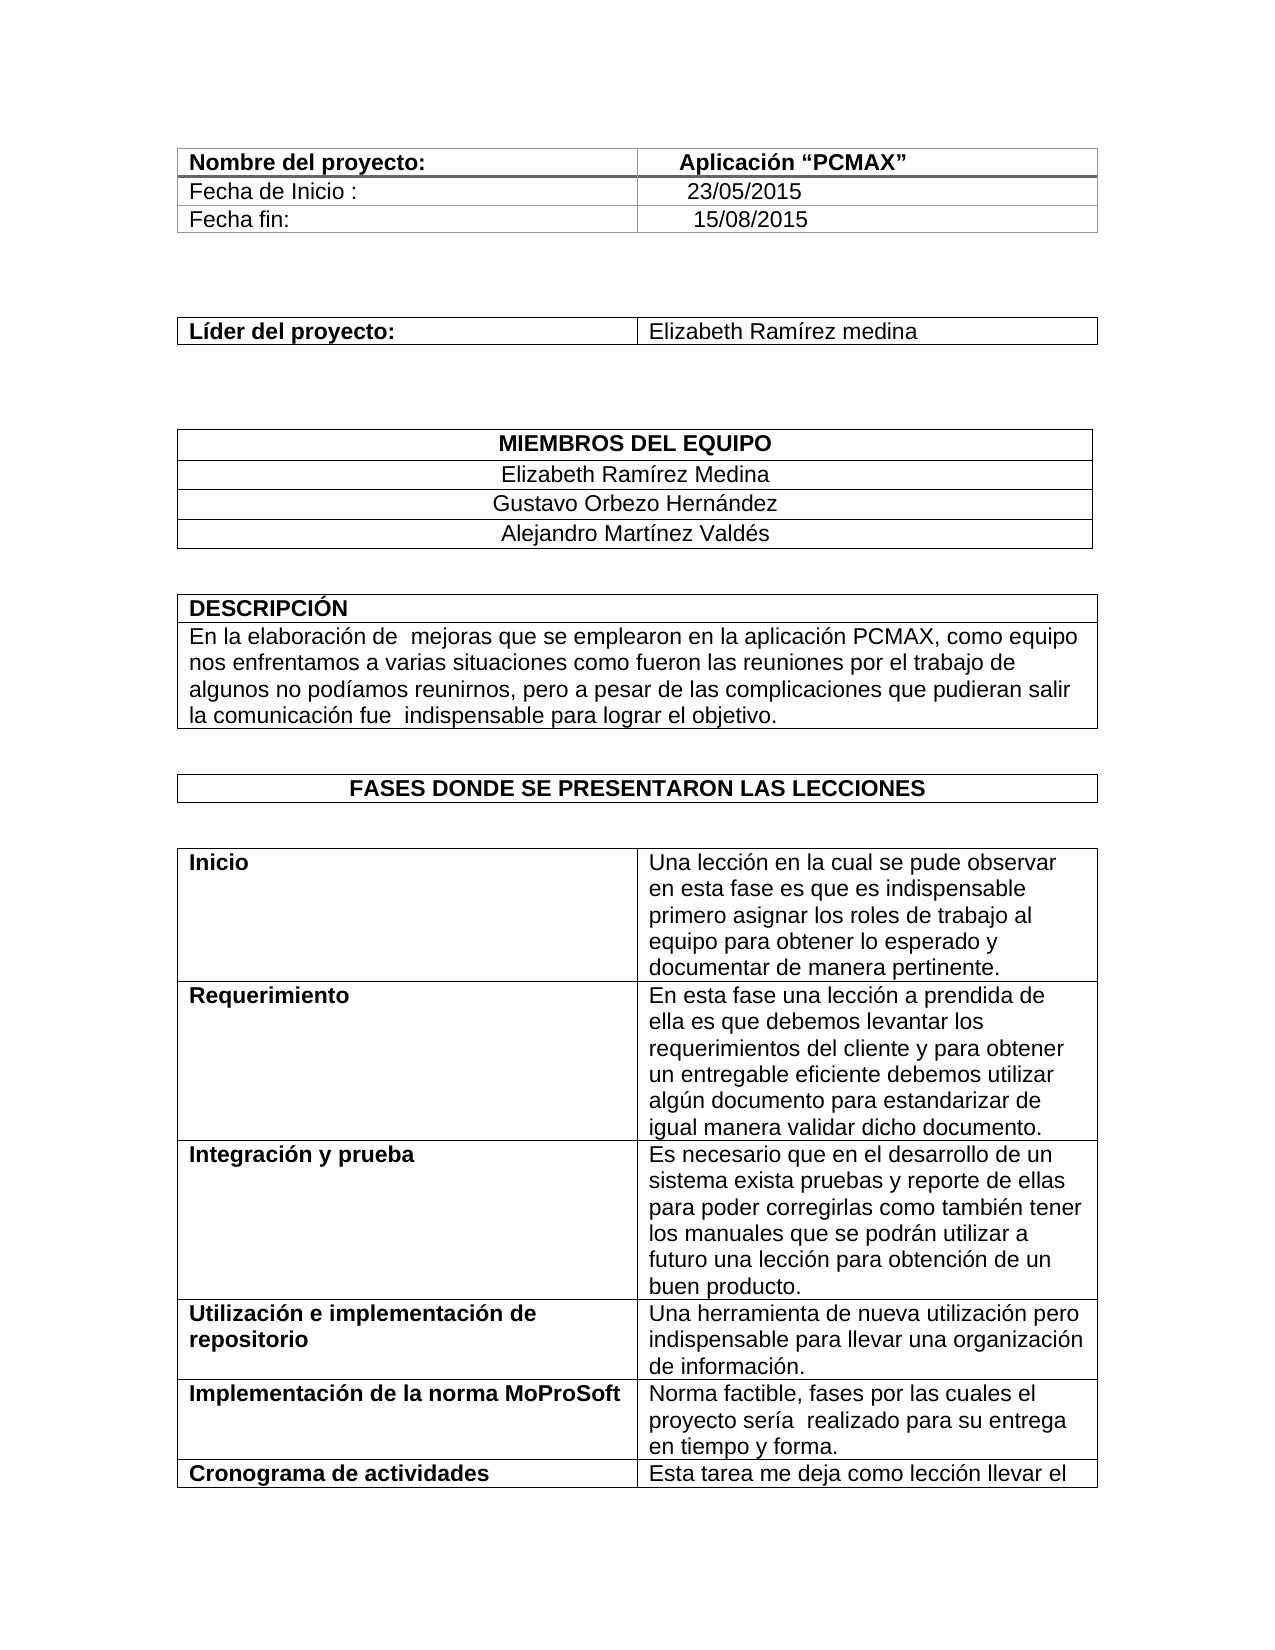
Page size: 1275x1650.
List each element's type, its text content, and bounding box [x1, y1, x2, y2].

table_header Una lección en la cual se pude observar en esta fase es que es indispensable primero asignar los roles de trabajo al equipo para obtener lo esperado y documentar de manera pertinente. [638, 849, 1097, 981]
table_cell Requerimiento [178, 982, 637, 1140]
table_cell Alejandro Martínez Valdés [178, 520, 1092, 548]
table_cell 23/05/2015 [638, 178, 1097, 204]
table_cell Implementación de la norma MoProSoft [178, 1380, 637, 1459]
table_cell Fecha de Inicio : [178, 178, 637, 204]
table_header MIEMBROS DEL EQUIPO [178, 430, 1092, 460]
table_cell 15/08/2015 [638, 206, 1097, 232]
table_cell Integración y prueba [178, 1141, 637, 1299]
table_header Aplicación “PCMAX” [638, 149, 1097, 175]
table_header FASES DONDE SE PRESENTARON LAS LECCIONES [178, 775, 1097, 802]
table_header Inicio [178, 849, 637, 981]
table_cell En la elaboración de mejoras que se emplearon en la aplicación PCMAX, como equipo nos enfrentamos a varias situaciones como fueron las reuniones por el trabajo de algunos no podíamos reunirnos, pero a pesar de las complicaciones que pudieran salir la comunicación fue indispensable para lograr el objetivo. [178, 623, 1097, 728]
table_cell Norma factible, fases por las cuales el proyecto sería realizado para su entrega en tiempo y forma. [638, 1380, 1097, 1459]
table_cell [638, 1460, 1097, 1487]
table_cell En esta fase una lección a prendida de ella es que debemos levantar los requerimientos del cliente y para obtener un entregable eficiente debemos utilizar algún documento para estandarizar de igual manera validar dicho documento. [638, 982, 1097, 1140]
table_header Elizabeth Ramírez medina [638, 318, 1097, 344]
table_cell Una herramienta de nueva utilización pero indispensable para llevar una organización de información. [638, 1300, 1097, 1379]
table_header Líder del proyecto: [178, 318, 637, 344]
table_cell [178, 1460, 637, 1487]
table_header DESCRIPCIÓN [178, 595, 1097, 622]
table_cell Fecha fin: [178, 206, 637, 232]
table_cell Elizabeth Ramírez Medina [178, 461, 1092, 489]
table_cell Utilización e implementación de repositorio [178, 1300, 637, 1379]
table_cell Es necesario que en el desarrollo de un sistema exista pruebas y reporte de ellas para poder corregirlas como también tener los manuales que se podrán utilizar a futuro una lección para obtención de un buen producto. [638, 1141, 1097, 1299]
table_header Nombre del proyecto: [178, 149, 637, 175]
table_cell Gustavo Orbezo Hernández [178, 490, 1092, 519]
